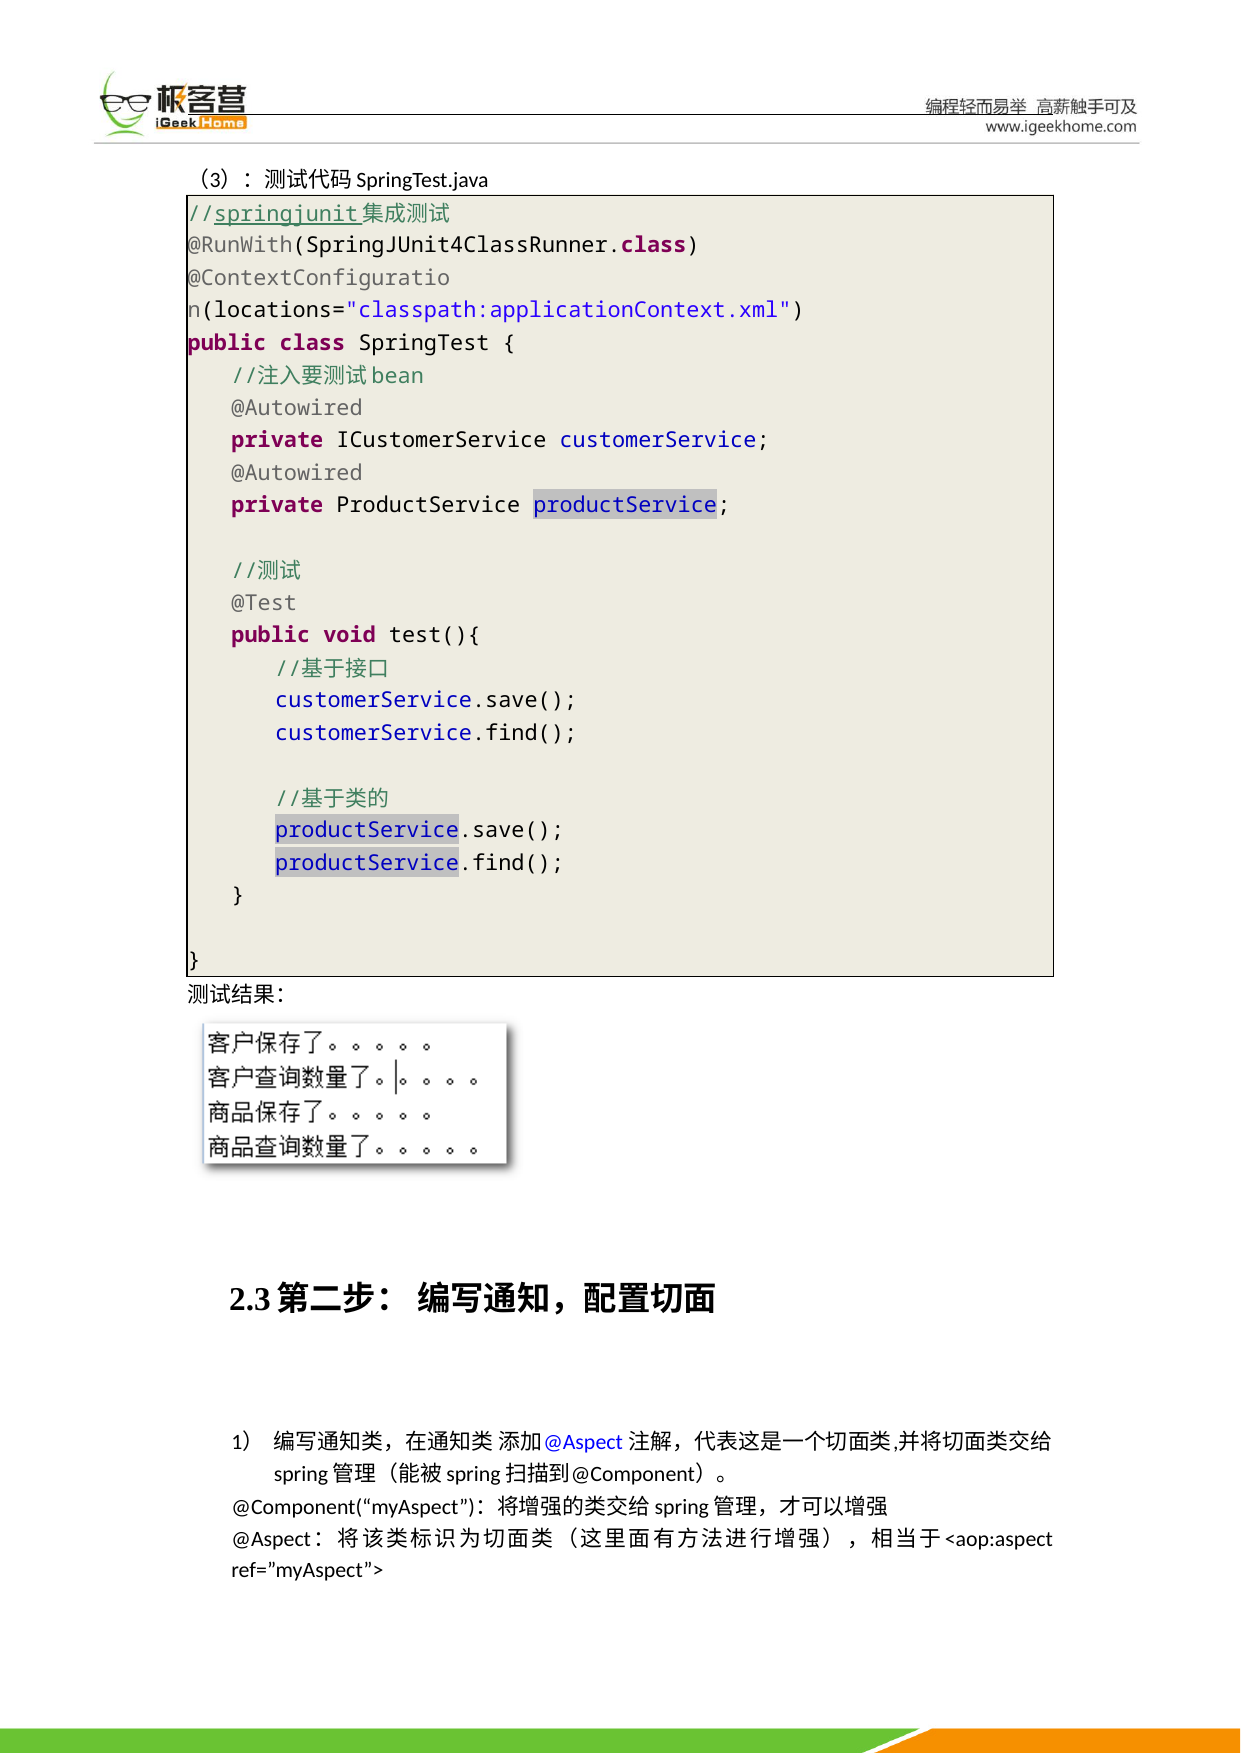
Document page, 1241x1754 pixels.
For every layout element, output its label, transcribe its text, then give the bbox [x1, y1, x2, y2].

text public class SpringTest { [188, 326, 1053, 358]
text 测试结果： [187, 977, 1053, 1009]
text （3）：测试代码SpringTest.java [187, 162, 1053, 194]
text //基于类的 [188, 781, 1053, 813]
text productService.save(); [188, 813, 1053, 846]
text //测试 [188, 553, 1053, 586]
text @ContextConfiguration(locations="classpath:applicationContext.xml") [188, 261, 1053, 326]
text @Component(“myAspect”)：将增强的类交给spring管理，才可以增强 [231, 1488, 1053, 1521]
text productService.find(); [188, 846, 1053, 878]
text //基于接口 [188, 651, 1053, 683]
picture [187, 1009, 524, 1181]
text public void test(){ [188, 618, 1053, 651]
picture [0, 1690, 1241, 1753]
text @RunWith(SpringJUnit4ClassRunner.class) [188, 228, 1053, 261]
text } [188, 878, 1053, 911]
text customerService.find(); [188, 716, 1053, 748]
subtitle 第二步： 编写通知，配置切面 [229, 1264, 1053, 1329]
text @Aspect：将该类标识为切面类（这里面有方法进行增强），相当于<aop:aspect ref=”myAspect”> [231, 1521, 1053, 1586]
text @Autowired [188, 456, 1053, 488]
text @Autowired [188, 391, 1053, 423]
text //注入要测试bean [188, 358, 1053, 391]
text private ProductService productService; [188, 488, 1053, 521]
picture [0, 1, 1241, 151]
text customerService.save(); [188, 683, 1053, 716]
text private ICustomerService customerService; [188, 423, 1053, 456]
text } [188, 942, 1053, 976]
text @Test [188, 586, 1053, 618]
list 编写通知类，在通知类 添加@Aspect 注解，代表这是一个切面类,并将切面类交给spring管理（能被spring扫描到@Component）。 [231, 1423, 1053, 1488]
text //springjunit集成测试 [188, 196, 1053, 228]
